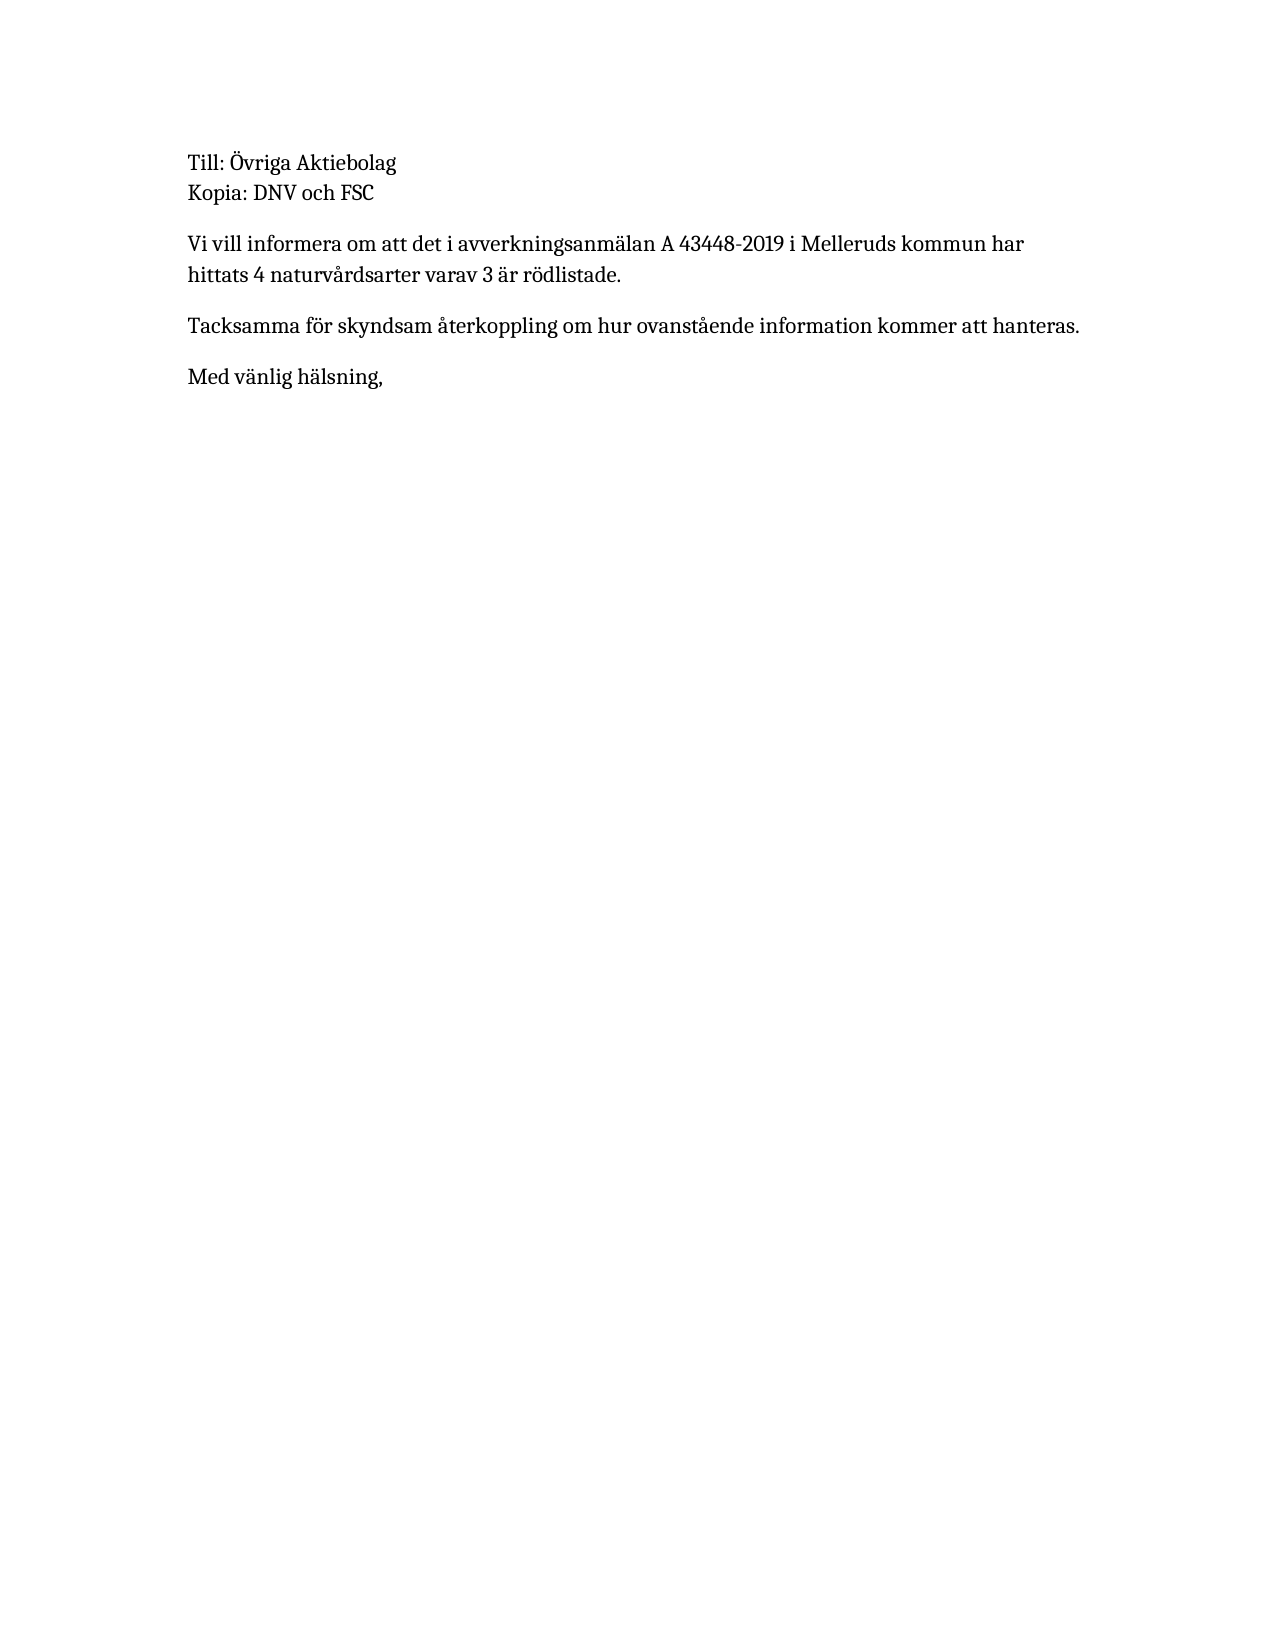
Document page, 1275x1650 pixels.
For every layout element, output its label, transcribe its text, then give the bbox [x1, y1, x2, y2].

text Vi vill informera om att det i avverkningsanmälan A 43448-2019 i Melleruds kommun har hittats 4 naturvårdsarter varav 3 är rödlistade. [187, 231, 1087, 288]
text Till: Övriga Aktiebolag Kopia: DNV och FSC [187, 150, 1087, 207]
text Tacksamma för skyndsam återkoppling om hur ovanstående information kommer att hanteras. [187, 312, 1087, 339]
text Med vänlig hälsning, [187, 363, 1087, 420]
